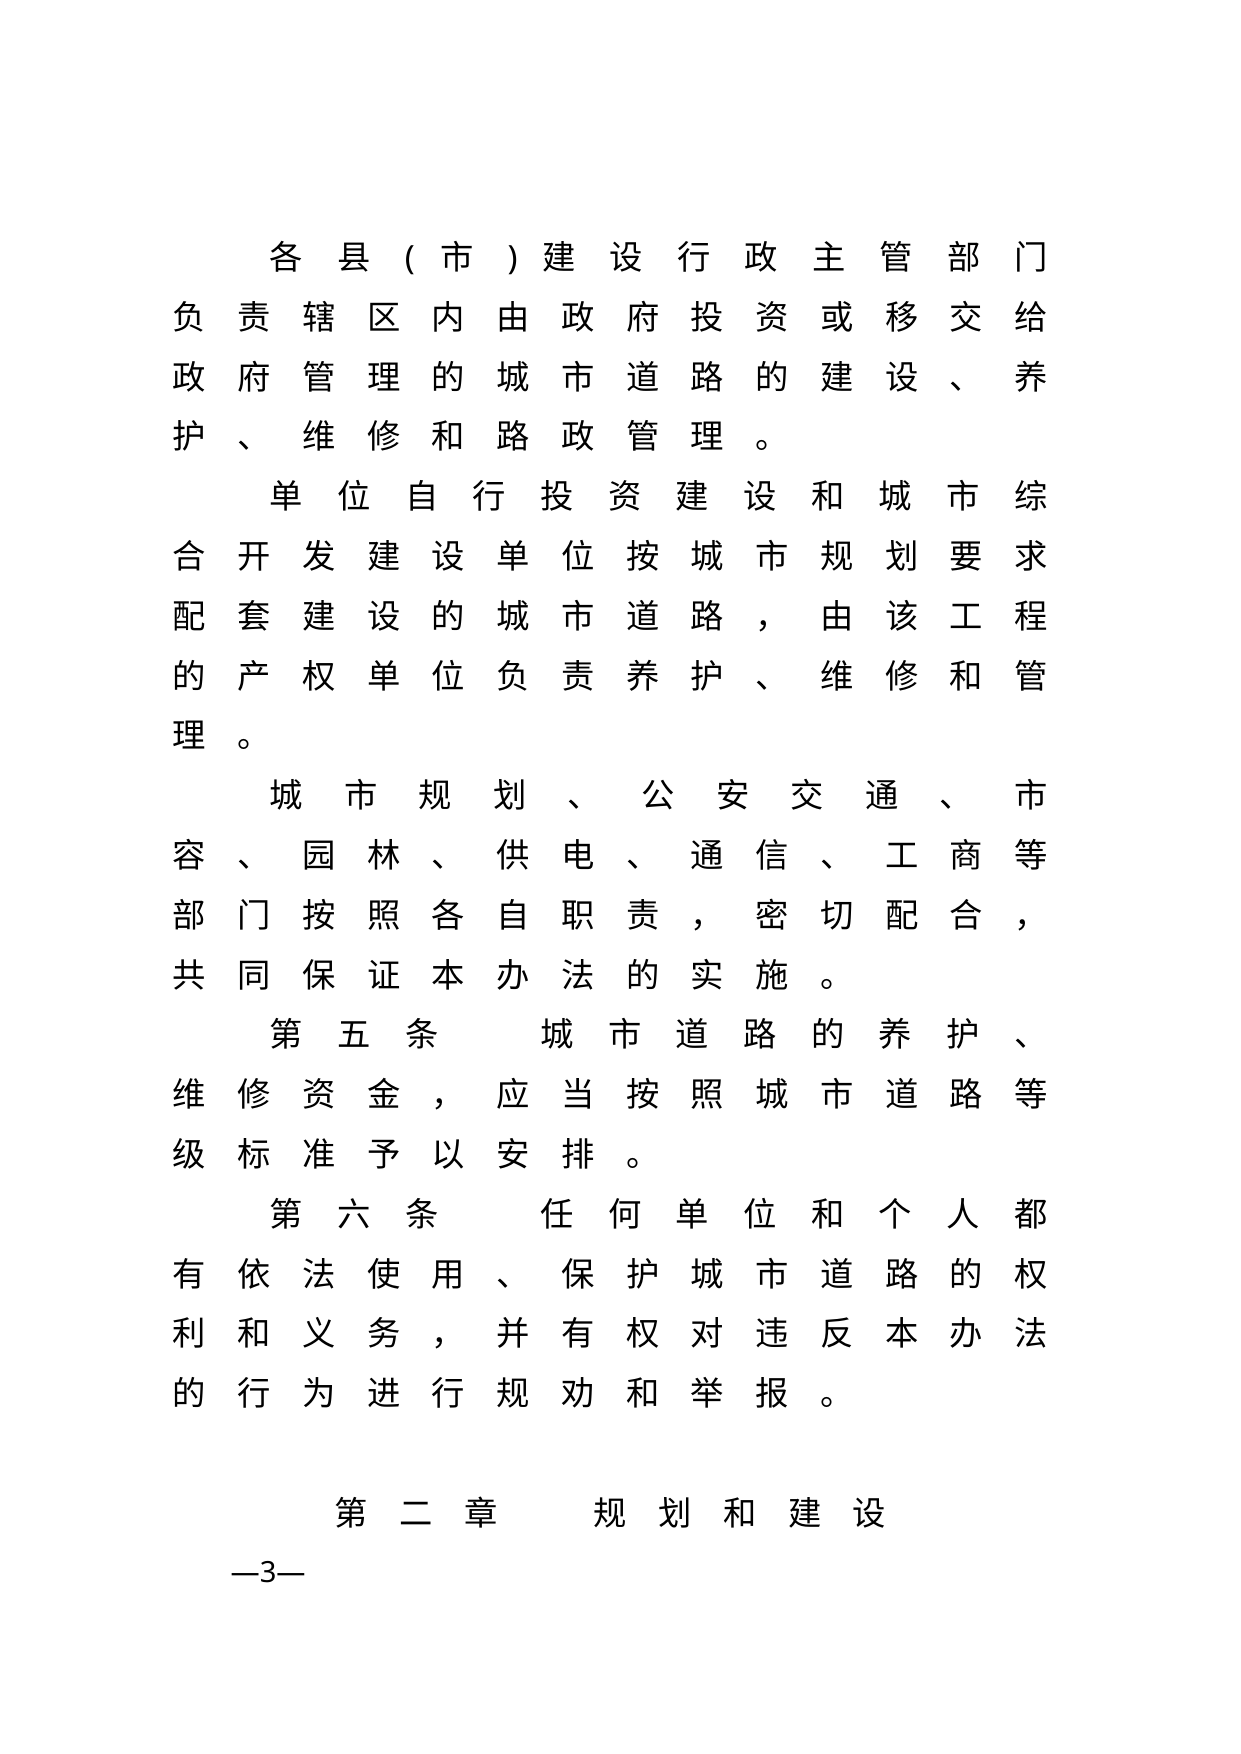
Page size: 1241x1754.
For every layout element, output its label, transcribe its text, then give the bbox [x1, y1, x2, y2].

text 第五条 城市道路的养护、维修资金，应当按照城市道路等级标准予以安排。 [172, 1002, 1079, 1182]
text 第二章 规划和建设 [172, 1481, 1079, 1541]
text 城市规划、公安交通、市容、园林、供电、通信、工商等部门按照各自职责，密切配合，共同保证本办法的实施。 [172, 763, 1079, 1002]
text 单位自行投资建设和城市综合开发建设单位按城市规划要求配套建设的城市道路，由该工程的产权单位负责养护、维修和管理。 [172, 464, 1079, 763]
text 第六条 任何单位和个人都有依法使用、保护城市道路的权利和义务，并有权对违反本办法的行为进行规劝和举报。 [172, 1182, 1079, 1421]
text 各县(市)建设行政主管部门负责辖区内由政府投资或移交给政府管理的城市道路的建设、养护、维修和路政管理。 [172, 225, 1079, 464]
